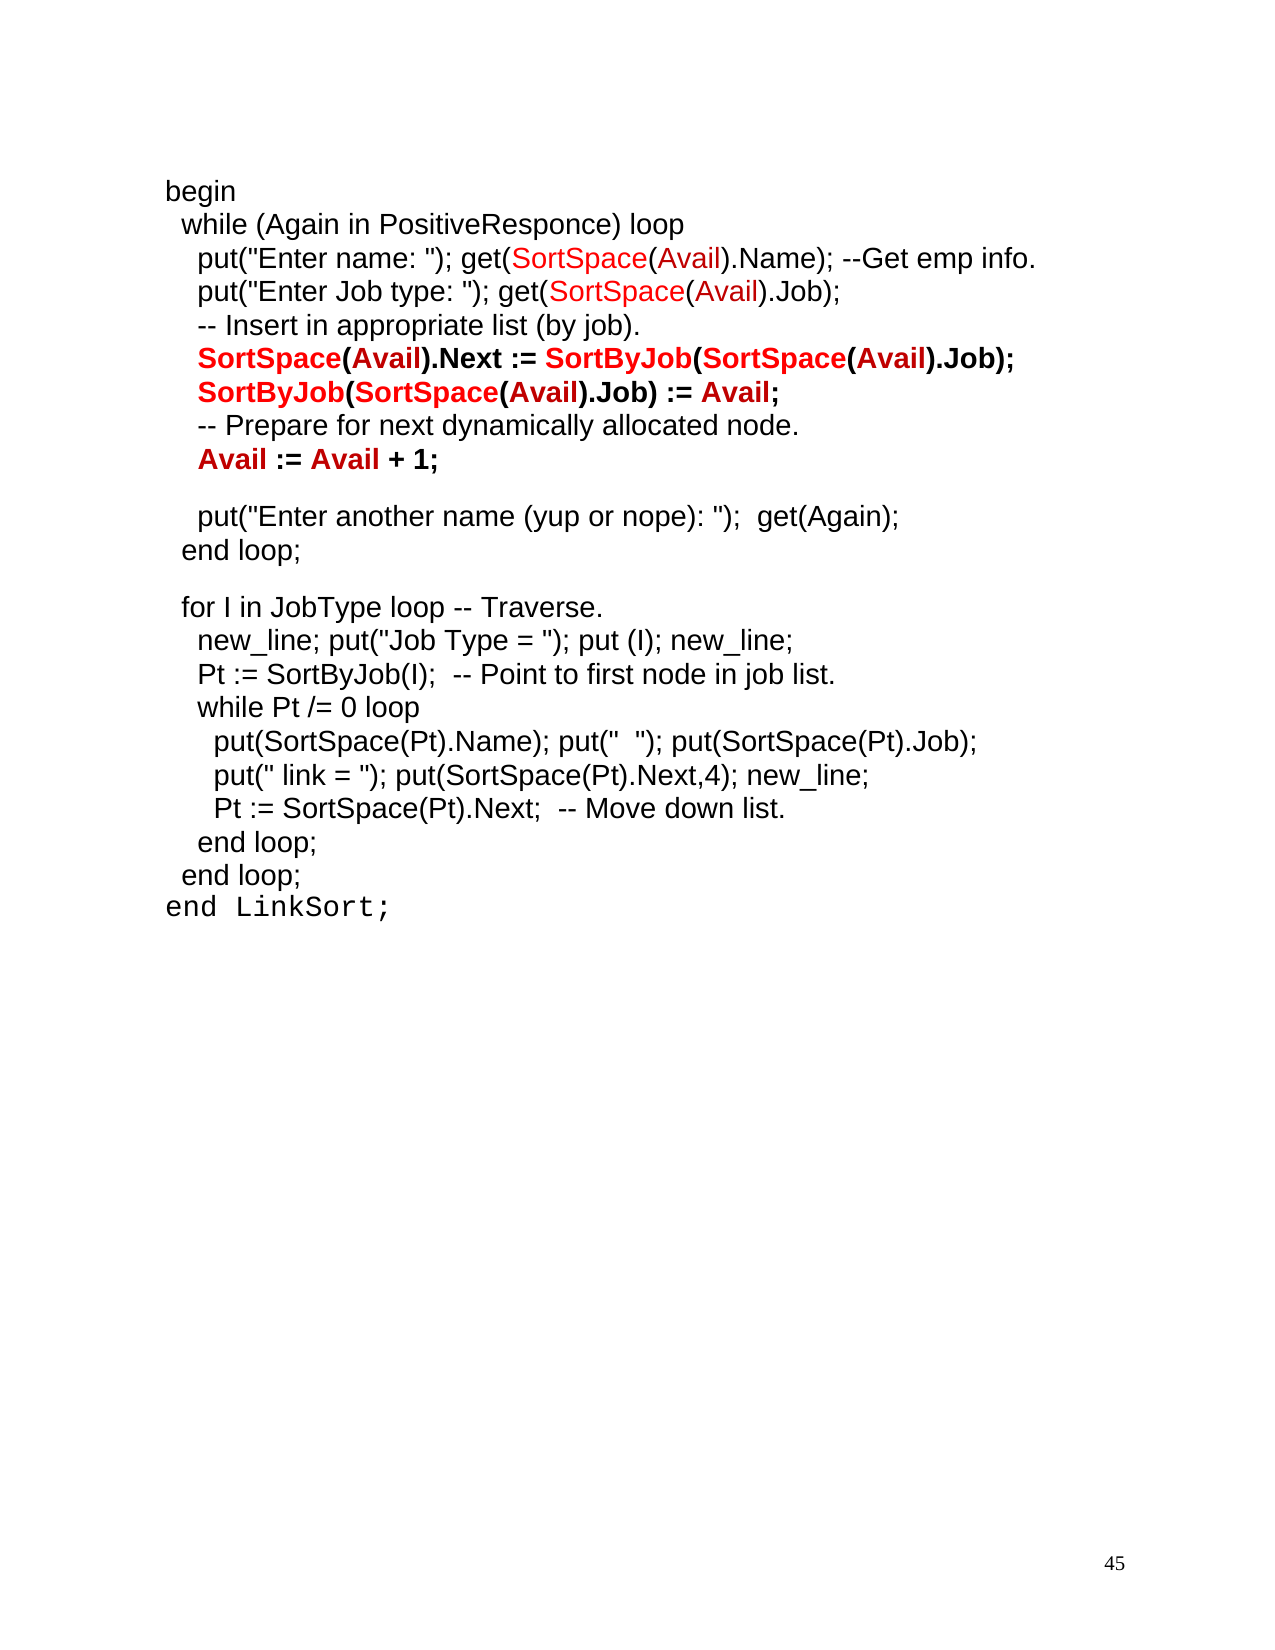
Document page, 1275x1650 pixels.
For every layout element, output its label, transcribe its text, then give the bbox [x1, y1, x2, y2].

text while (Again in PositiveResponce) loop [165, 207, 1125, 241]
text put(SortSpace(Pt).Name); put(" "); put(SortSpace(Pt).Job); [165, 724, 1125, 758]
text put(" link = "); put(SortSpace(Pt).Next,4); new_line; [165, 758, 1125, 791]
text SortByJob(SortSpace(Avail).Job) := Avail; [165, 375, 1125, 408]
text end loop; [165, 858, 1125, 892]
text end LinkSort; [165, 892, 1125, 925]
text end loop; [165, 825, 1125, 858]
text put("Enter Job type: "); get(SortSpace(Avail).Job); [165, 274, 1125, 308]
text Pt := SortByJob(I); -- Point to first node in job list. [165, 657, 1125, 691]
text for I in JobType loop -- Traverse. [165, 590, 1125, 623]
text while Pt /= 0 loop [165, 691, 1125, 724]
text begin [165, 174, 1125, 207]
text put("Enter name: "); get(SortSpace(Avail).Name); --Get emp info. [165, 241, 1125, 274]
text put("Enter another name (yup or nope): "); get(Again); [165, 499, 1125, 533]
text new_line; put("Job Type = "); put (I); new_line; [165, 623, 1125, 657]
text Pt := SortSpace(Pt).Next; -- Move down list. [165, 791, 1125, 825]
text Avail := Avail + 1; [165, 442, 1125, 476]
text -- Insert in appropriate list (by job). [165, 308, 1125, 341]
text end loop; [165, 533, 1125, 566]
text SortSpace(Avail).Next := SortByJob(SortSpace(Avail).Job); [165, 341, 1125, 375]
text -- Prepare for next dynamically allocated node. [165, 408, 1125, 442]
